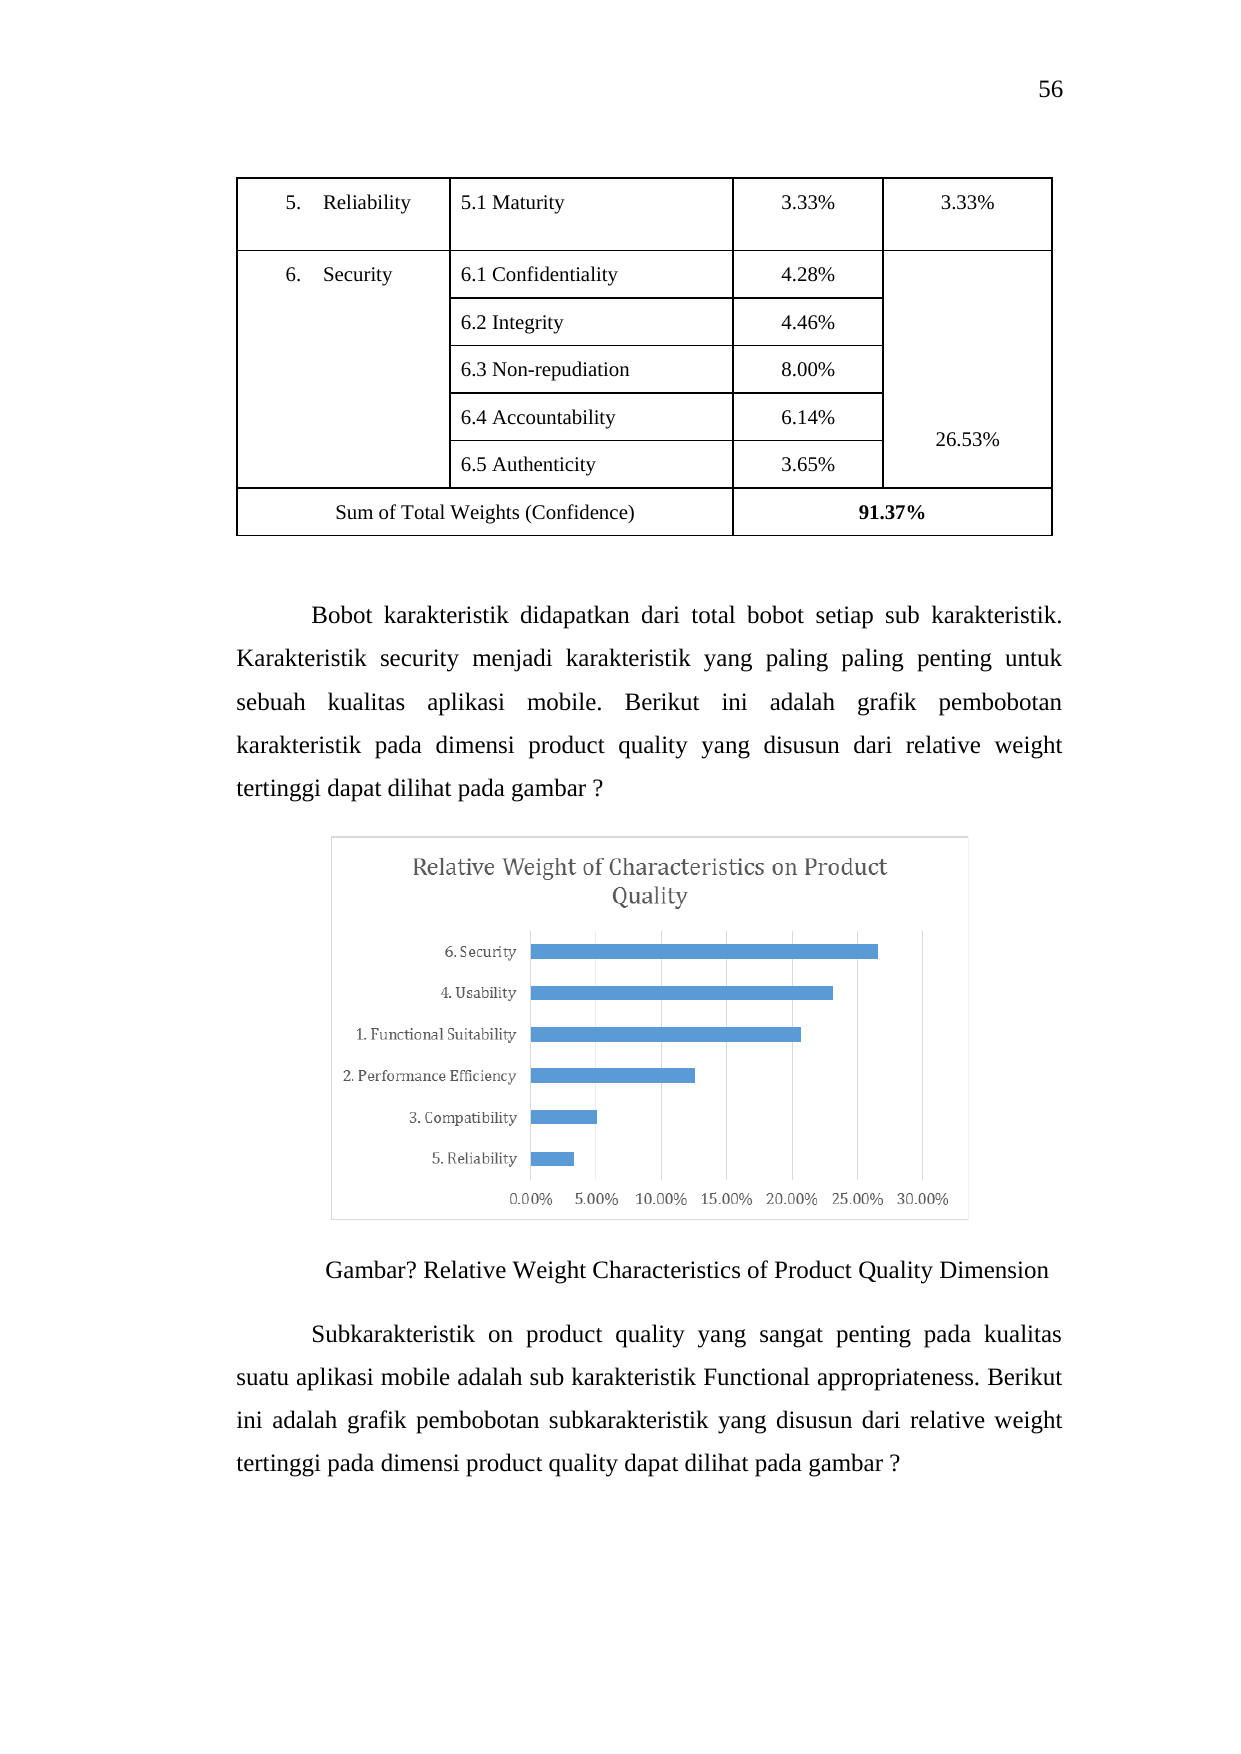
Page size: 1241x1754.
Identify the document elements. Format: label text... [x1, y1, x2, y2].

table_cell 6.5 Authenticity [451, 441, 732, 487]
table_cell 4.46% [734, 299, 882, 345]
table_cell 3.33% [734, 179, 882, 250]
text Gambar? Relative Weight Characteristics of Product Quality Dimension [236, 1255, 1063, 1284]
text Subkarakteristik on product quality yang sangat penting pada kualitas suatu aplikasi mobile adalah sub karakteristik Functional appropriateness. Berikut ini adalah grafik pembobotan subkarakteristik yang disusun dari relative weight tertinggi pada dimensi product quality dapat dilihat pada gambar ? [236, 1319, 1063, 1477]
table_cell 5.1 Maturity [451, 179, 732, 250]
table_cell Sum of Total Weights (Confidence) [238, 489, 732, 535]
picture [331, 836, 969, 1220]
table_cell 3.33% [884, 179, 1051, 250]
table_cell 26.53% [884, 251, 1051, 487]
table_cell 91.37% [734, 489, 1051, 535]
table_cell 6.1 Confidentiality [451, 251, 732, 297]
table_cell Security [238, 251, 449, 487]
table_cell 3.65% [734, 441, 882, 487]
text Bobot karakteristik didapatkan dari total bobot setiap sub karakteristik. Karakteristik security menjadi karakteristik yang paling paling penting untuk sebuah kualitas aplikasi mobile. Berikut ini adalah grafik pembobotan karakteristik pada dimensi product quality yang disusun dari relative weight tertinggi dapat dilihat pada gambar ? [236, 600, 1063, 802]
table_cell 8.00% [734, 346, 882, 392]
table_cell Reliability [238, 179, 449, 250]
table_cell 6.14% [734, 394, 882, 440]
table_cell 4.28% [734, 251, 882, 297]
table_cell 6.4 Accountability [451, 394, 732, 440]
table_cell 6.2 Integrity [451, 299, 732, 345]
table_cell 6.3 Non-repudiation [451, 346, 732, 392]
